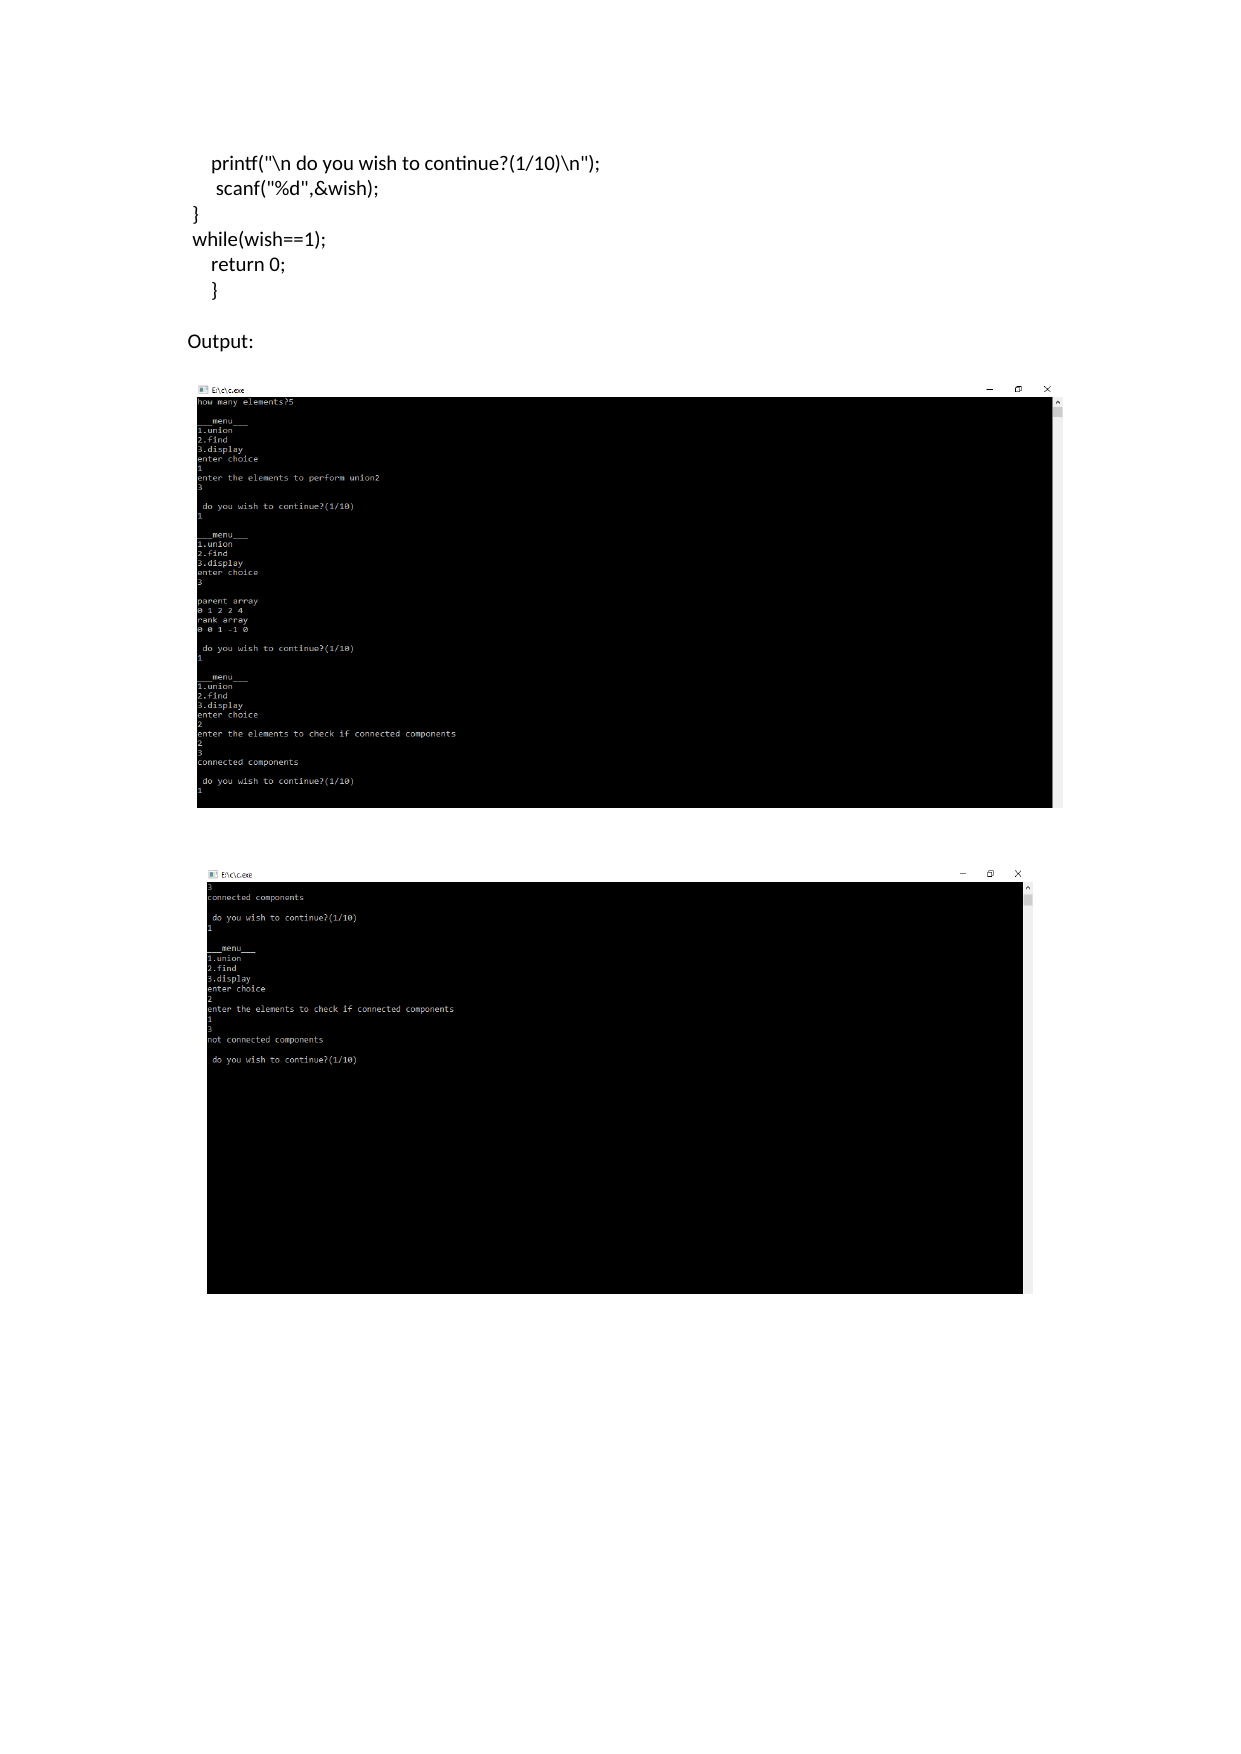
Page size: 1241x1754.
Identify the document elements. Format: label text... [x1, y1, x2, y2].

text while(wish==1); [187, 226, 1053, 252]
picture [197, 383, 1063, 808]
picture [207, 867, 1033, 1294]
text printf("\n do you wish to continue?(1/10)\n"); [187, 150, 1053, 175]
text } [187, 277, 1053, 302]
text scanf("%d",&wish); [187, 175, 1053, 201]
text return 0; [187, 252, 1053, 277]
text } [187, 201, 1053, 226]
